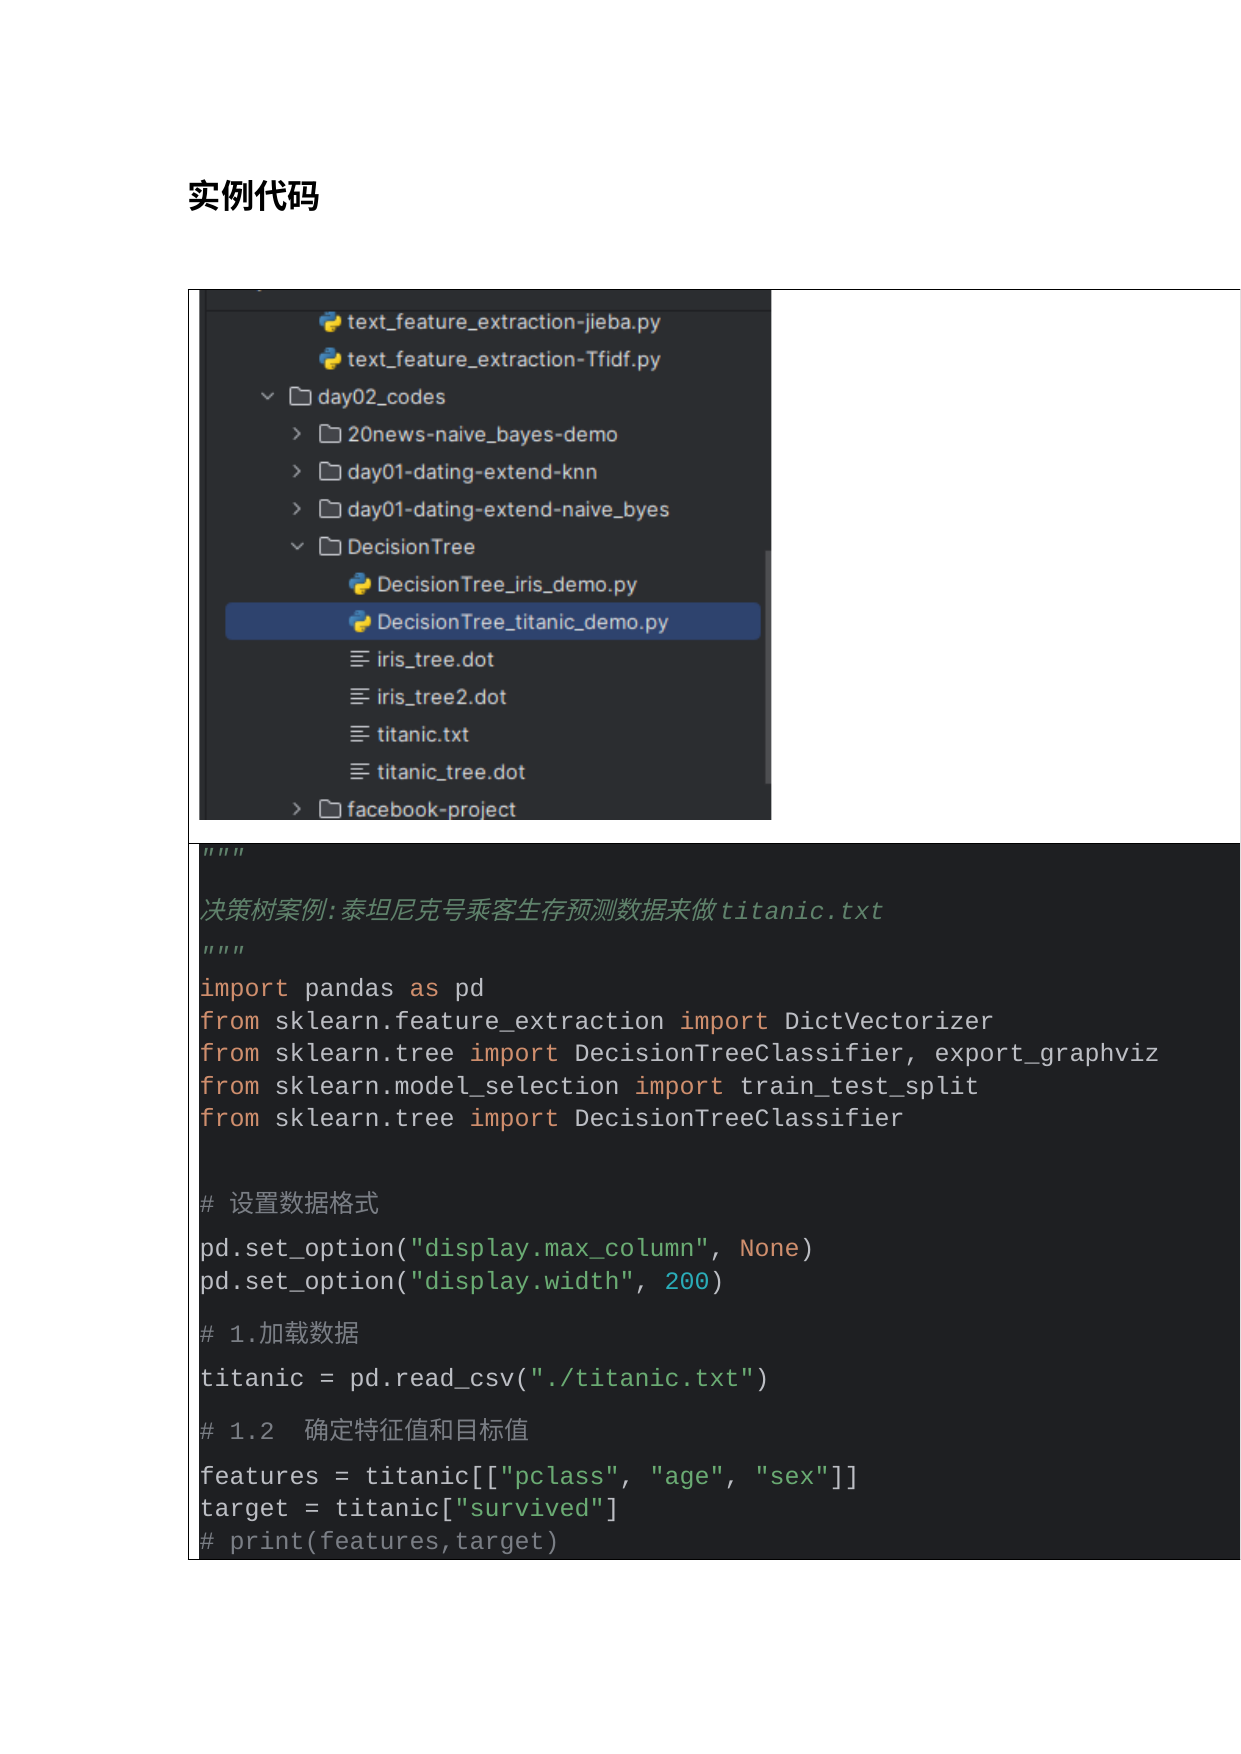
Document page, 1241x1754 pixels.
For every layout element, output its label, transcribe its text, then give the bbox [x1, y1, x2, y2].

table_header [189, 290, 1240, 843]
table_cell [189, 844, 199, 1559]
picture [199, 290, 772, 820]
subtitle 实例代码 [187, 162, 1053, 227]
